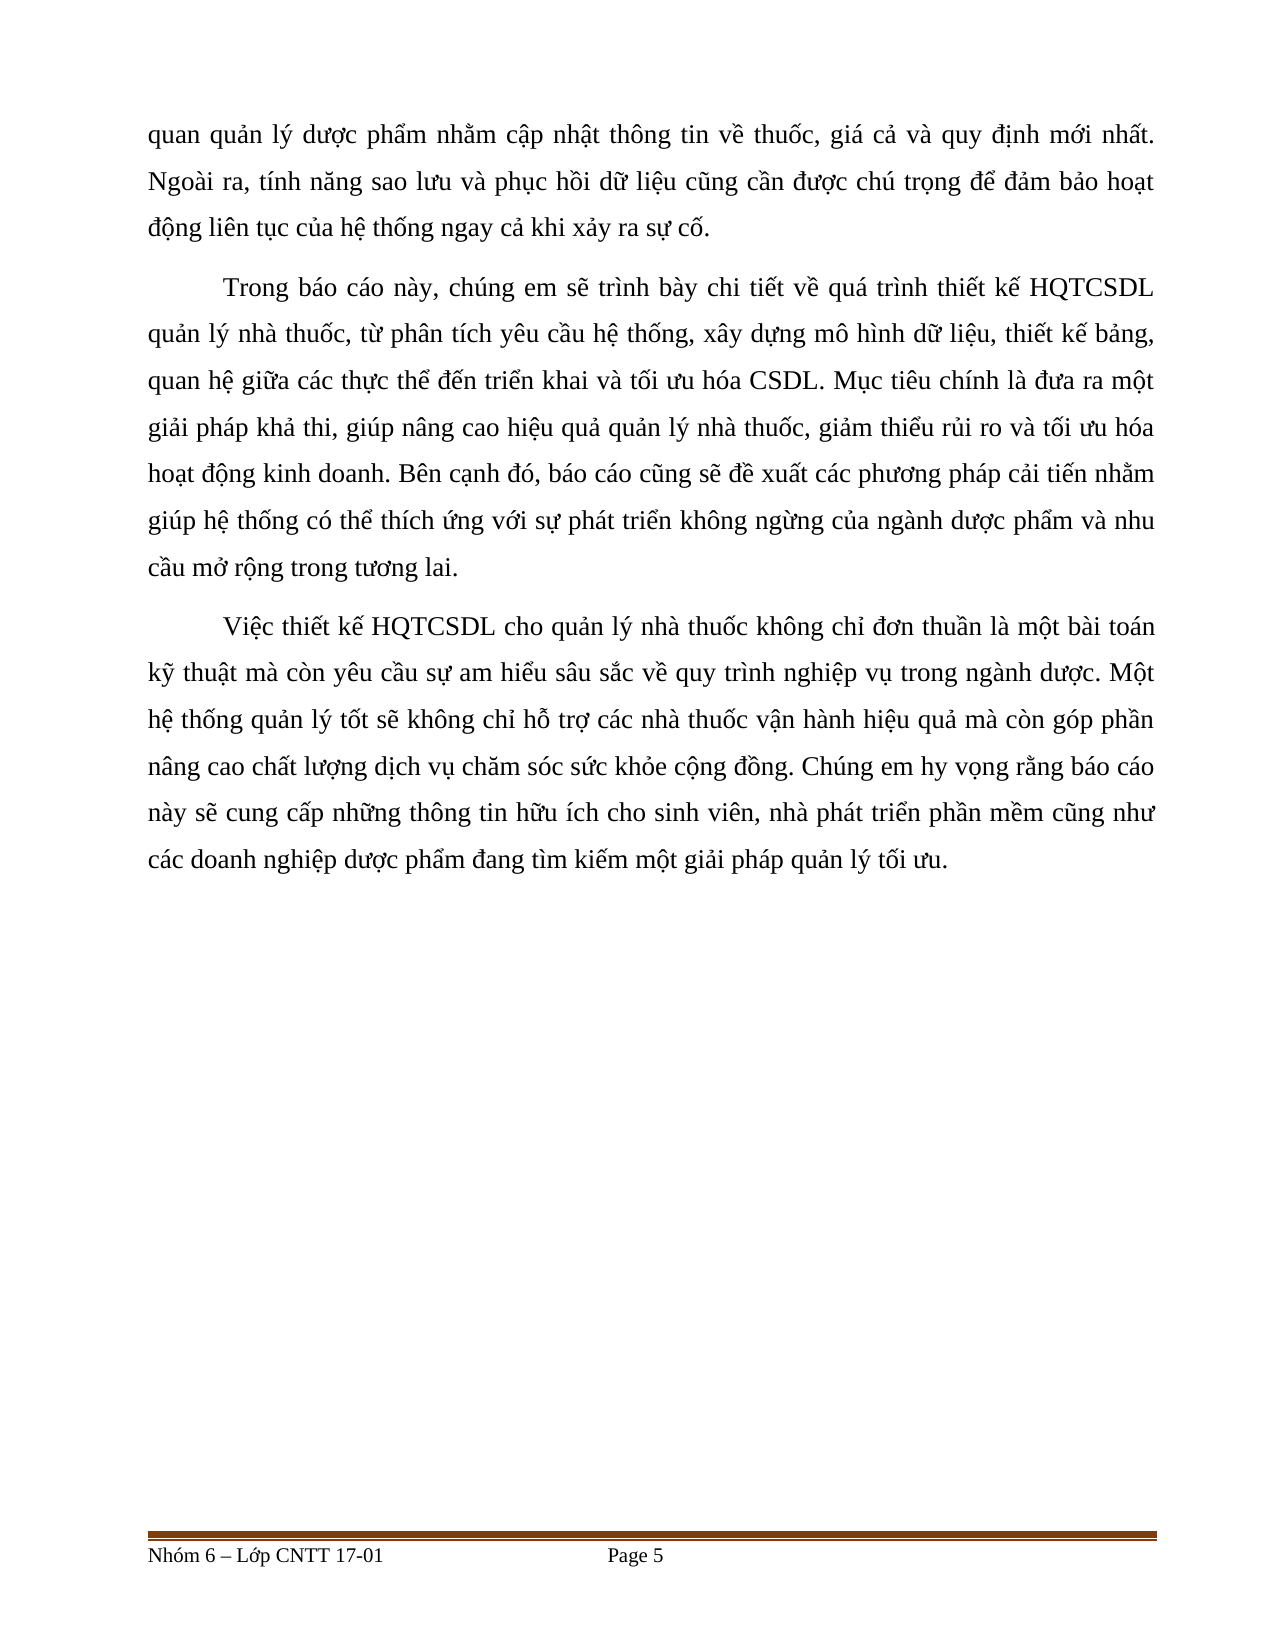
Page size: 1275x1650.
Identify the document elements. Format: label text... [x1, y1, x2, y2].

text Việc thiết kế HQTCSDL cho quản lý nhà thuốc không chỉ đơn thuần là một bài toán kỹ thuật mà còn yêu cầu sự am hiểu sâu sắc về quy trình nghiệp vụ trong ngành dược. Một hệ thống quản lý tốt sẽ không chỉ hỗ trợ các nhà thuốc vận hành hiệu quả mà còn góp phần nâng cao chất lượng dịch vụ chăm sóc sức khỏe cộng đồng. Chúng em hy vọng rằng báo cáo này sẽ cung cấp những thông tin hữu ích cho sinh viên, nhà phát triển phần mềm cũng như các doanh nghiệp dược phẩm đang tìm kiếm một giải pháp quản lý tối ưu. [148, 610, 1157, 874]
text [148, 118, 1157, 243]
text Trong báo cáo này, chúng em sẽ trình bày chi tiết về quá trình thiết kế HQTCSDL quản lý nhà thuốc, từ phân tích yêu cầu hệ thống, xây dựng mô hình dữ liệu, thiết kế bảng, quan hệ giữa các thực thể đến triển khai và tối ưu hóa CSDL. Mục tiêu chính là đưa ra một giải pháp khả thi, giúp nâng cao hiệu quả quản lý nhà thuốc, giảm thiểu rủi ro và tối ưu hóa hoạt động kinh doanh. Bên cạnh đó, báo cáo cũng sẽ đề xuất các phương pháp cải tiến nhằm giúp hệ thống có thể thích ứng với sự phát triển không ngừng của ngành dược phẩm và nhu cầu mở rộng trong tương lai. [148, 271, 1157, 582]
